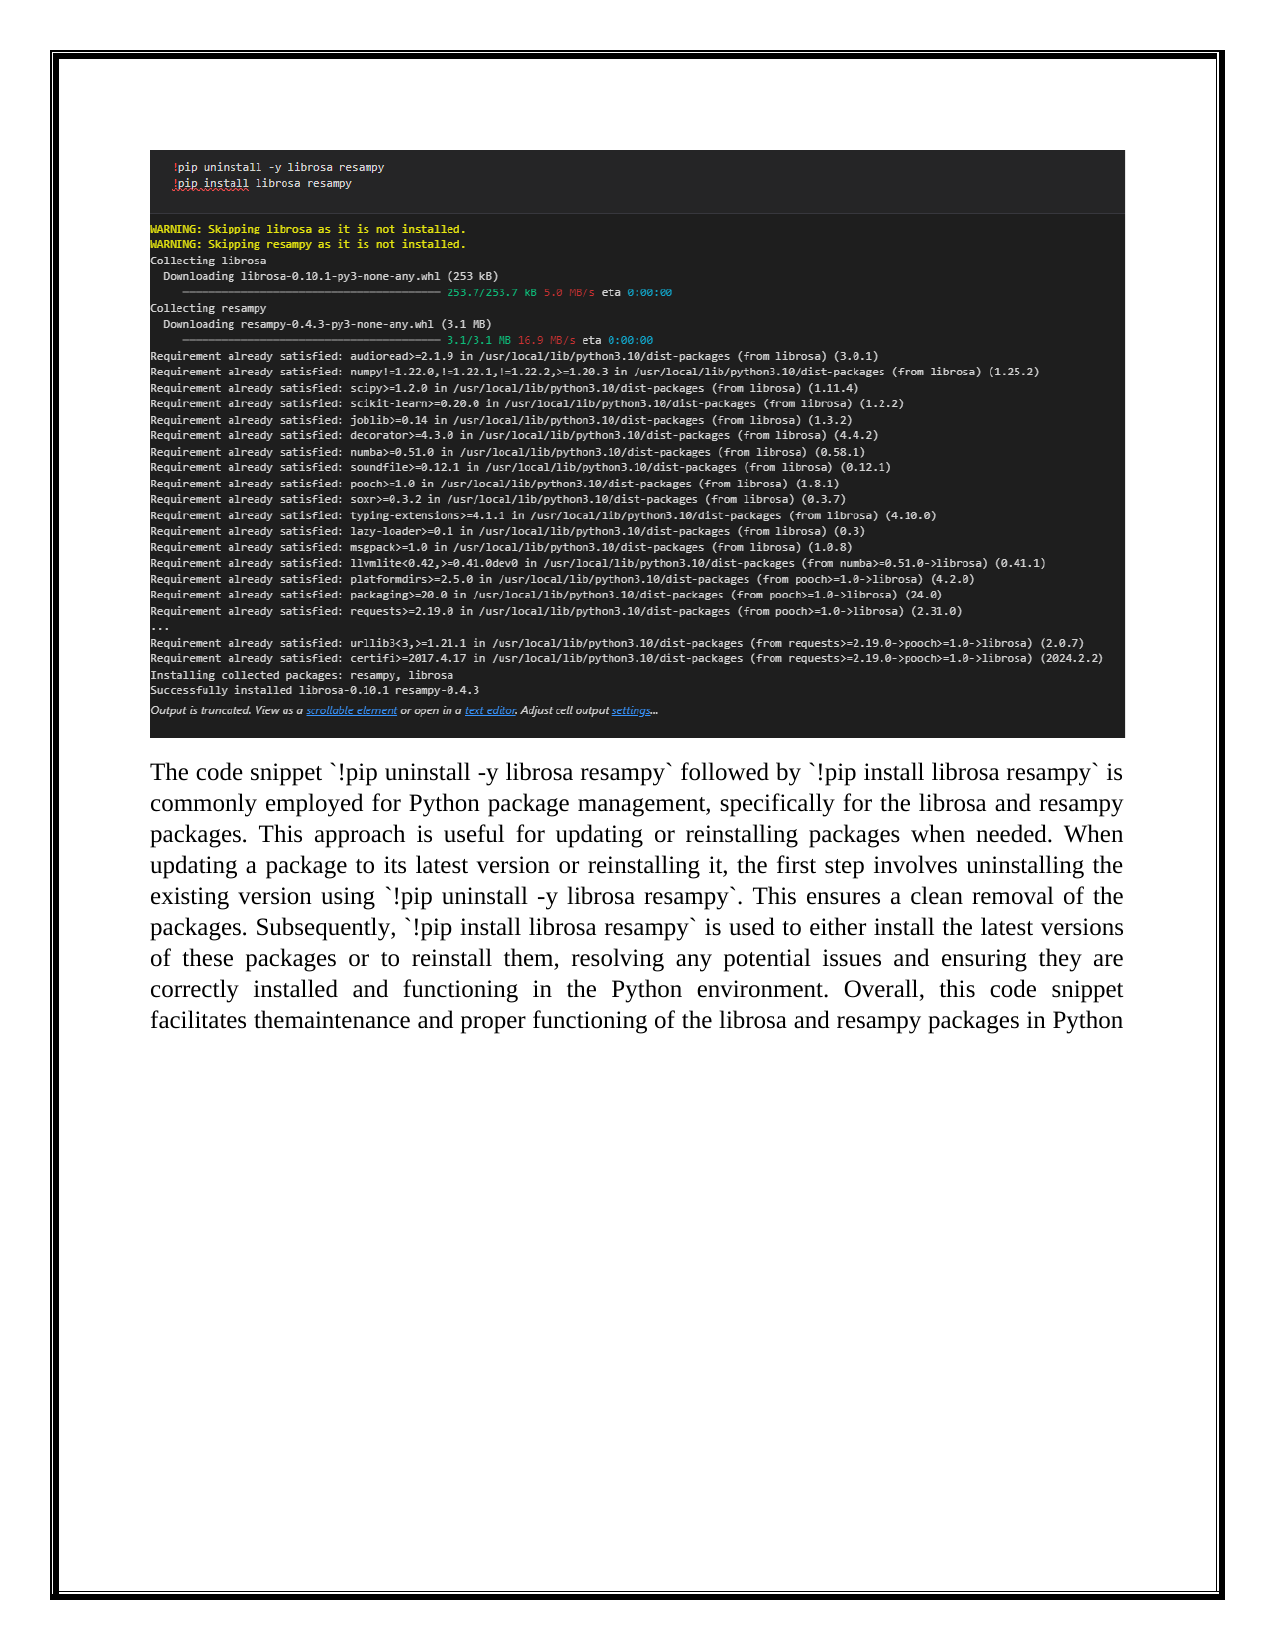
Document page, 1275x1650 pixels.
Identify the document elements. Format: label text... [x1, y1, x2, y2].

picture [150, 150, 1125, 738]
text The code snippet `!pip uninstall -y librosa resampy` followed by `!pip install librosa resampy` is commonly employed for Python package management, specifically for the librosa and resampy packages. This approach is useful for updating or reinstalling packages when needed. When updating a package to its latest version or reinstalling it, the first step involves uninstalling the existing version using `!pip uninstall -y librosa resampy`. This ensures a clean removal of the packages. Subsequently, `!pip install librosa resampy` is used to either install the latest versions of these packages or to reinstall them, resolving any potential issues and ensuring they are correctly installed and functioning in the Python environment. Overall, this code snippet facilitates themaintenance and proper functioning of the librosa and resampy packages in Python environments. [150, 757, 1125, 1034]
